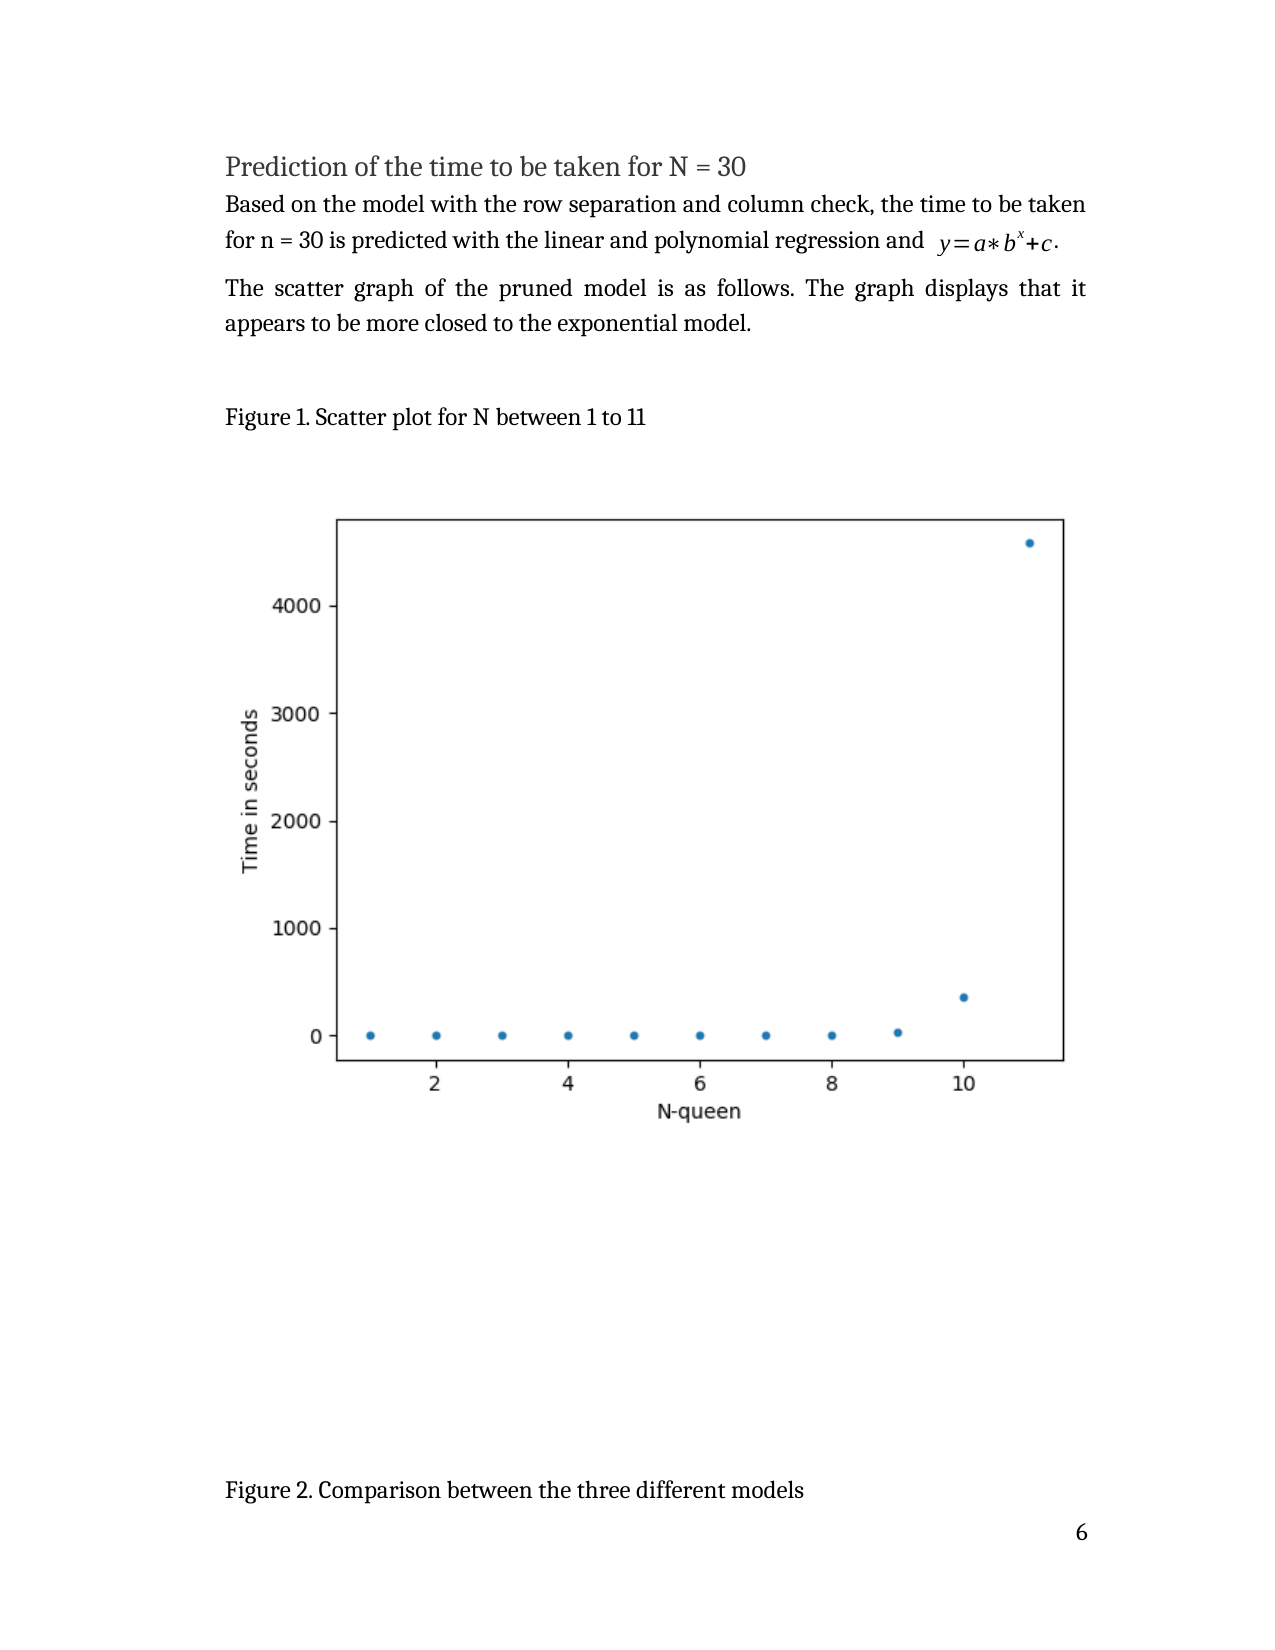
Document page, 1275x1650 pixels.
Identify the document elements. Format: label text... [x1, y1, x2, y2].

text Based on the model with the row separation and column check, the time to be taken for n = 30 is predicted with the linear and polynomial regression and . [225, 190, 1087, 256]
text The scatter graph of the pruned model is as follows. The graph displays that it appears to be more closed to the exponential model. [225, 274, 1087, 337]
text Figure 1. Scatter plot for N between 1 to 11 [225, 402, 1087, 431]
picture [225, 449, 1125, 1129]
text Figure 2. Comparison between the three different models [225, 1476, 1087, 1504]
subtitle Prediction of the time to be taken for N = 30 [225, 150, 1087, 183]
